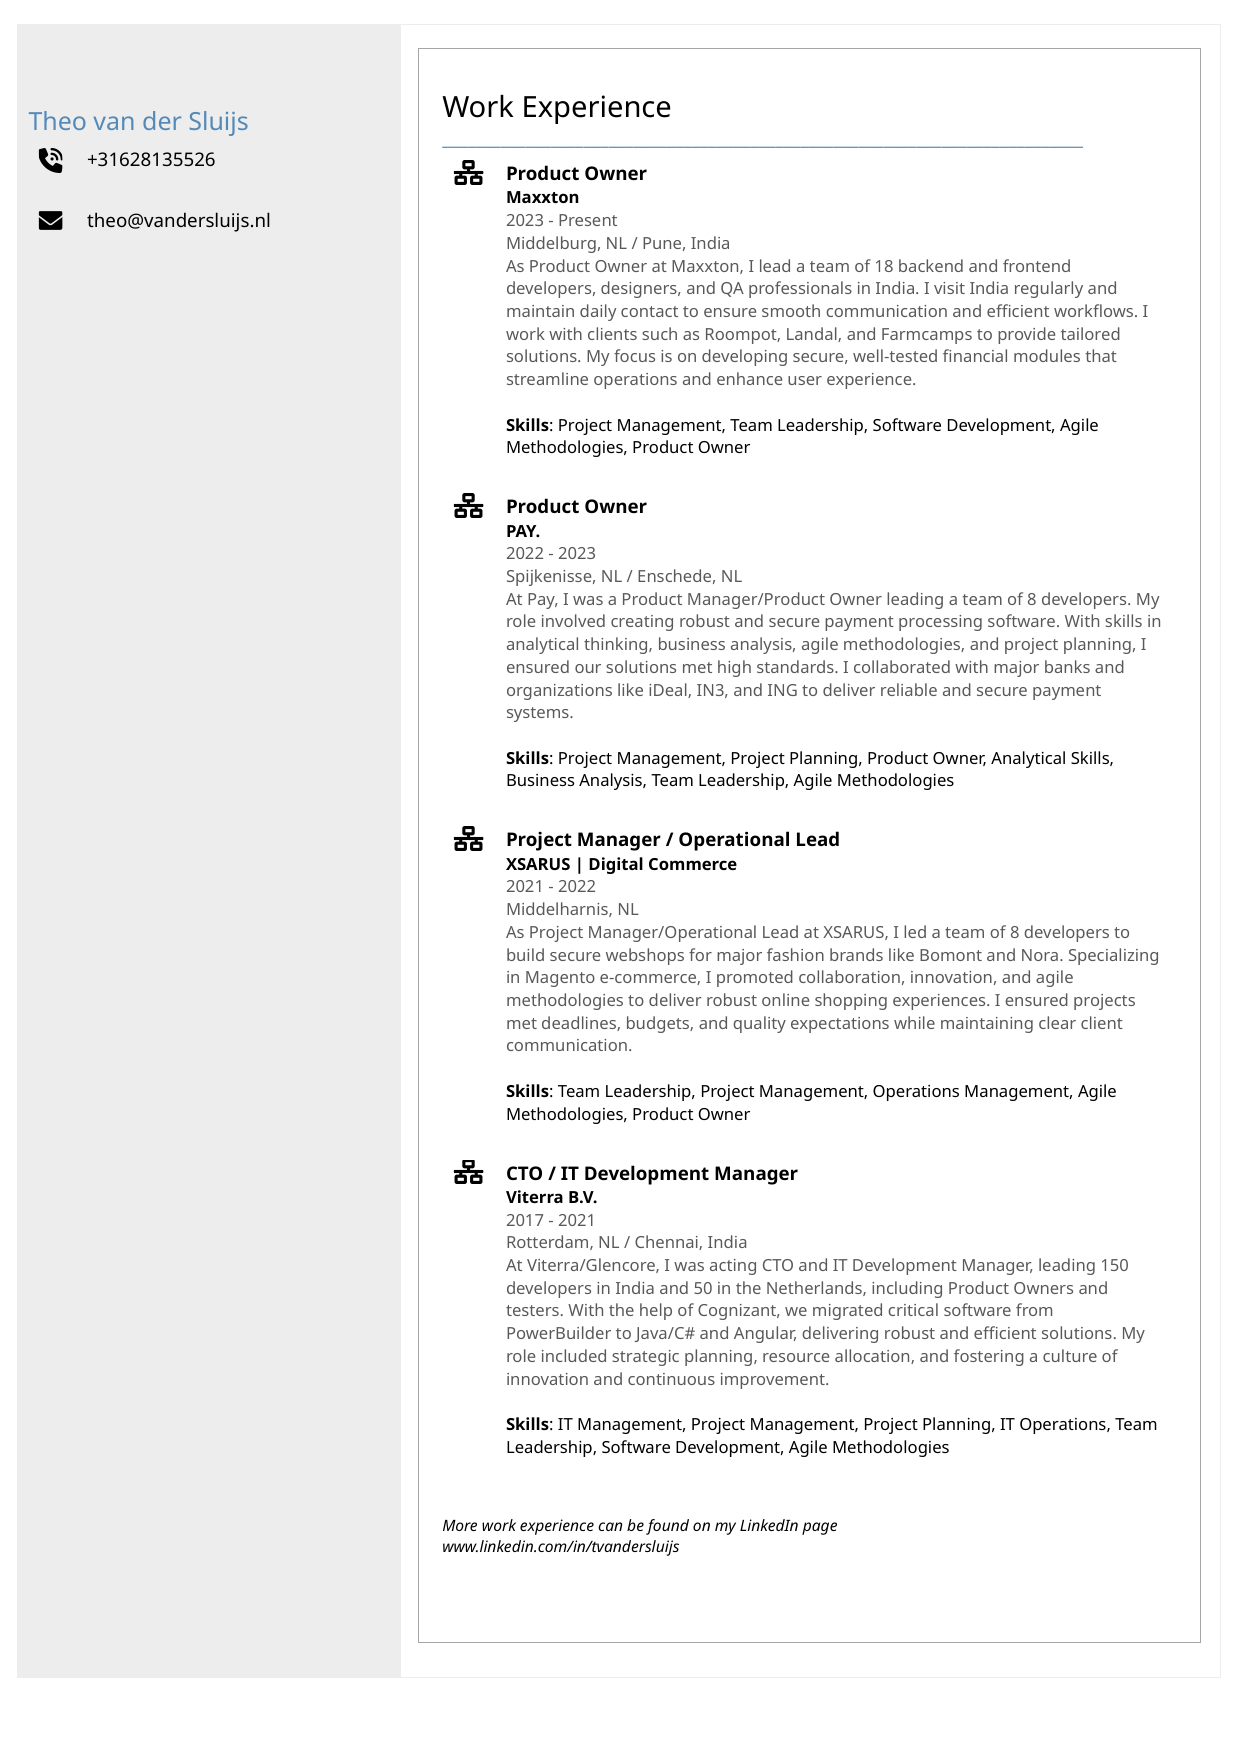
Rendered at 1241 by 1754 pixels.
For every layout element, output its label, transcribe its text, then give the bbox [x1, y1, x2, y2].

picture [453, 1160, 484, 1184]
picture [453, 826, 484, 851]
picture [38, 208, 63, 233]
picture [453, 493, 484, 518]
table_header [401, 25, 1220, 1677]
table_header Theo van der Sluijs [18, 25, 400, 1677]
picture [453, 160, 484, 185]
picture [38, 148, 63, 173]
